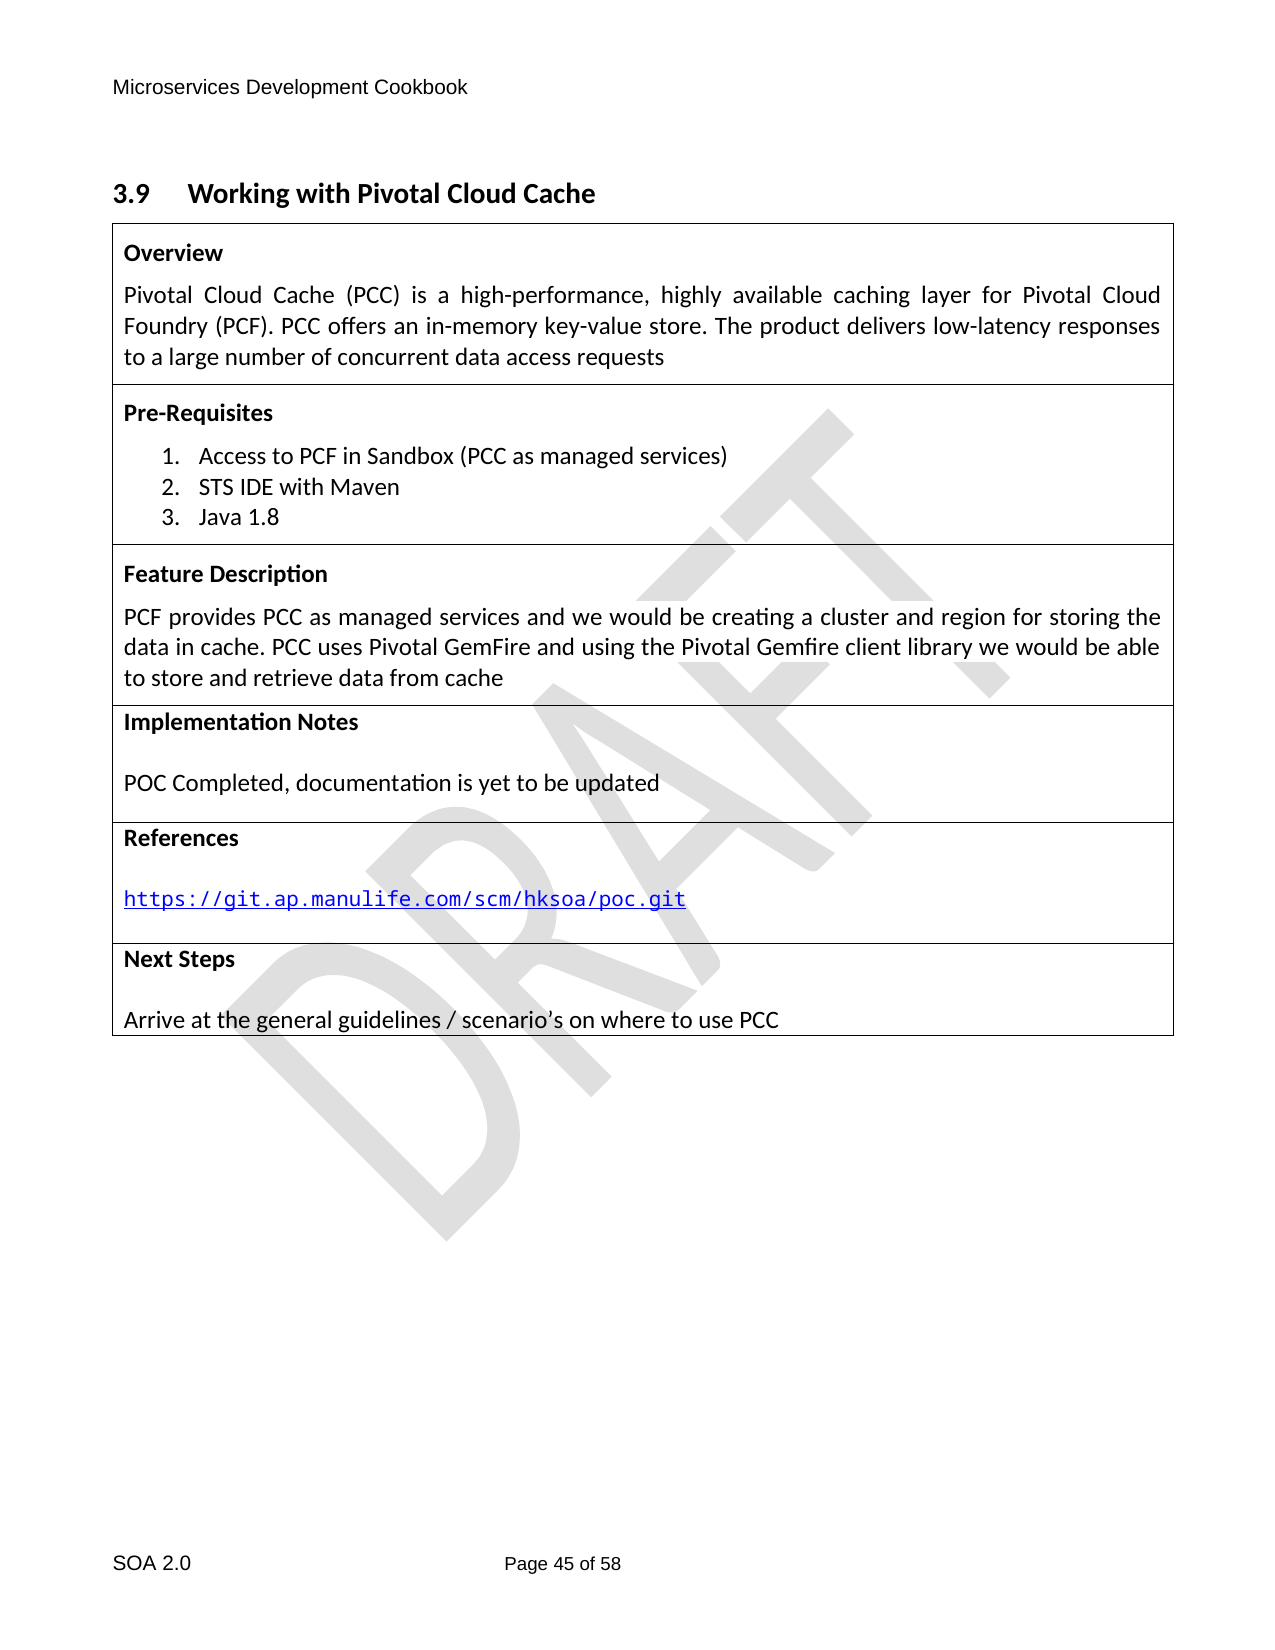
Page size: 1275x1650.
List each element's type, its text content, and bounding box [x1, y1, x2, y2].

table_cell References https://git.ap.manulife.com/scm/hksoa/poc.git [113, 823, 1173, 943]
subtitle Working with Pivotal Cloud Cache [112, 175, 1162, 211]
table_cell Feature Description PCF provides PCC as managed services and we would be creating a cluster and region for storing the data in cache. PCC uses Pivotal GemFire and using the Pivotal Gemfire client library we would be able to store and retrieve data from cache [113, 545, 1173, 705]
table_cell Pre-Requisites Access to PCF in Sandbox (PCC as managed services) STS IDE with Maven Java 1.8 [113, 385, 1173, 544]
table_cell Next Steps Arrive at the general guidelines / scenario’s on where to use PCC [113, 944, 1173, 1035]
table_cell Implementation Notes POC Completed, documentation is yet to be updated [113, 706, 1173, 822]
table_header Overview Pivotal Cloud Cache (PCC) is a high-performance, highly available caching layer for Pivotal Cloud Foundry (PCF). PCC offers an in-memory key-value store. The product delivers low-latency responses to a large number of concurrent data access requests [113, 224, 1173, 384]
